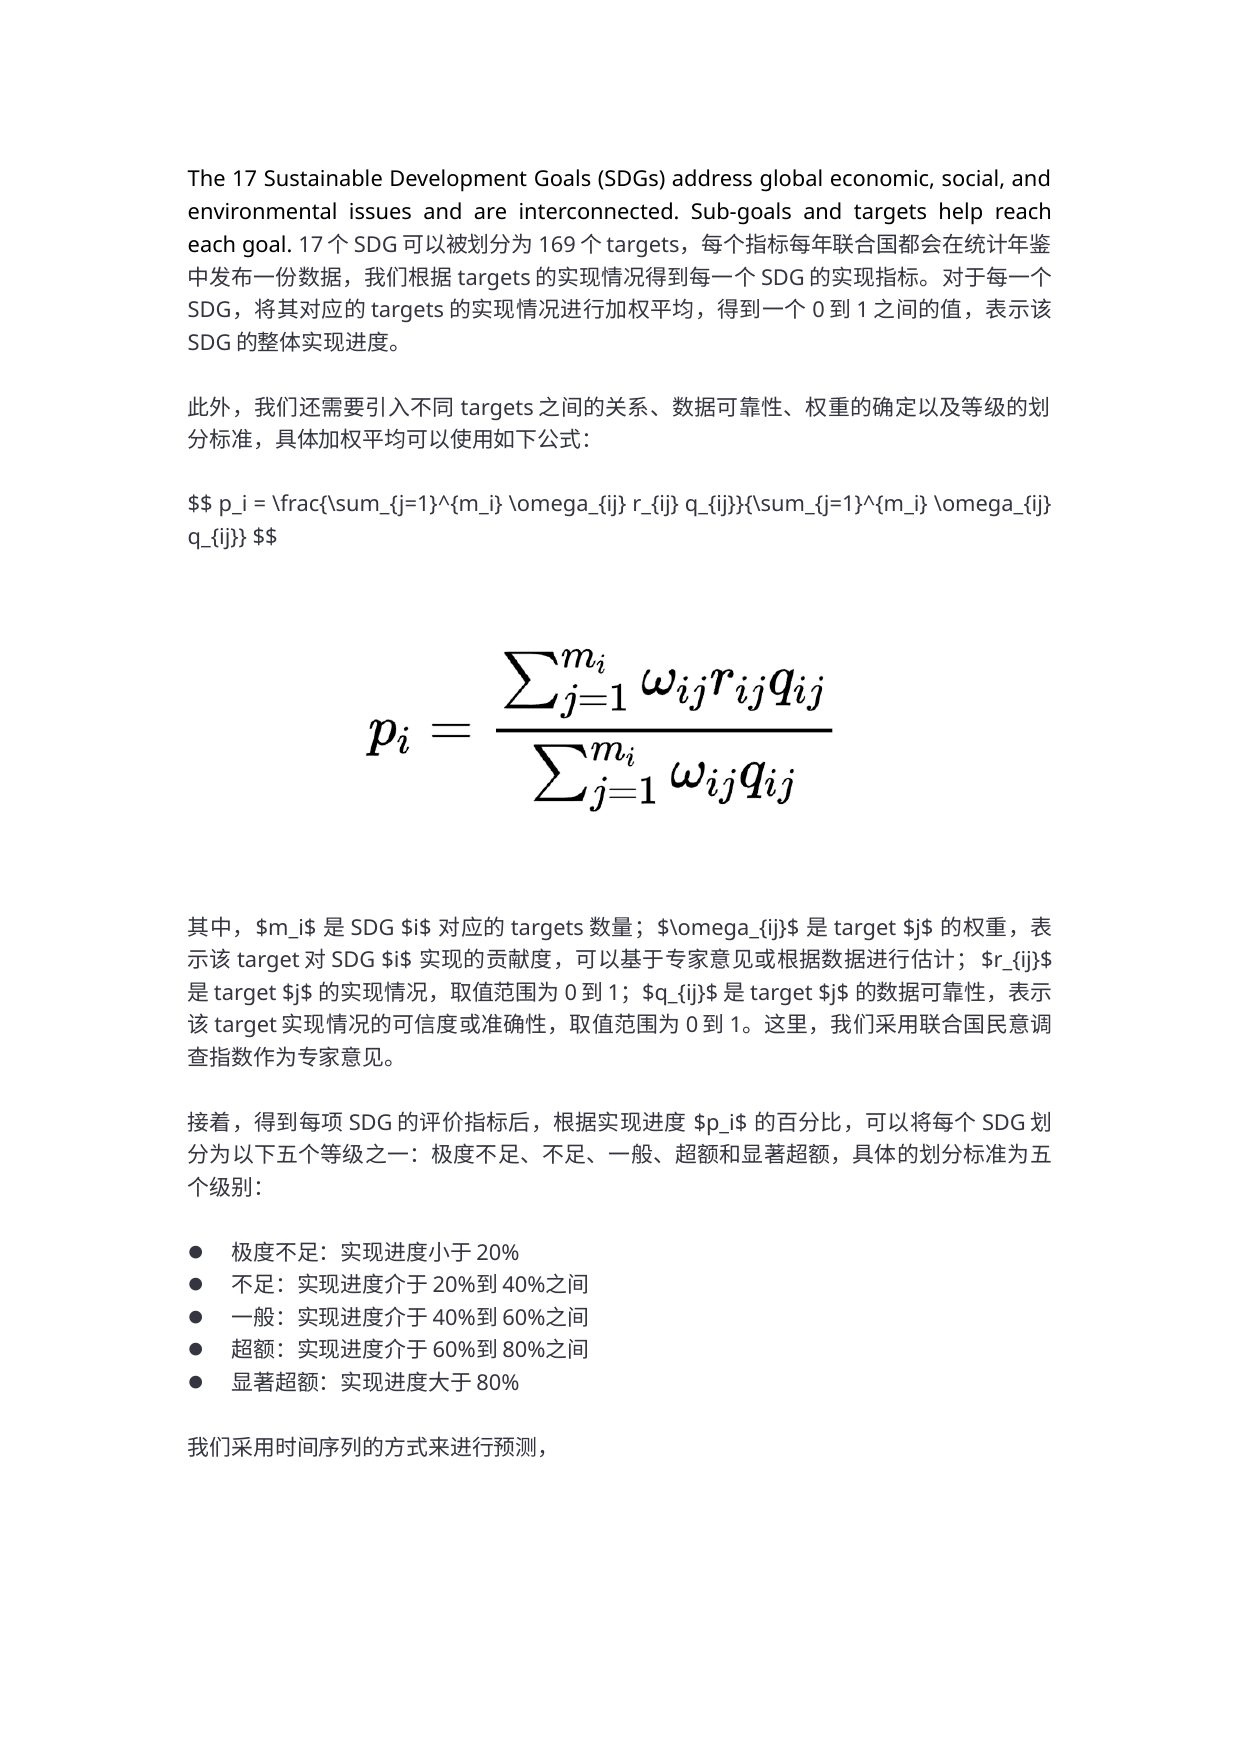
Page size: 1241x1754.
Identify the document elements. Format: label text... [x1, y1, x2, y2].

list 一般：实现进度介于40%到60%之间 [187, 1299, 1053, 1332]
text 接着，得到每项SDG的评价指标后，根据实现进度 $p_i$ 的百分比，可以将每个SDG划分为以下五个等级之一：极度不足、不足、一般、超额和显著超额，具体的划分标准为五个级别： [187, 1104, 1053, 1202]
list 超额：实现进度介于60%到80%之间 [187, 1332, 1053, 1364]
list 显著超额：实现进度大于80% [187, 1364, 1053, 1397]
list 不足：实现进度介于20%到40%之间 [187, 1267, 1053, 1299]
text 此外，我们还需要引入不同targets之间的关系、数据可靠性、权重的确定以及等级的划分标准，具体加权平均可以使用如下公式： [187, 389, 1053, 454]
text 我们采用时间序列的方式来进行预测， [187, 1429, 1053, 1462]
text $$ p_i = \frac{\sum_{j=1}^{m_i} \omega_{ij} r_{ij} q_{ij}}{\sum_{j=1}^{m_i} \omega_{ij} q_{ij}} $$ [187, 487, 1053, 552]
text 其中，$m_i$ 是SDG $i$ 对应的targets数量；$\omega_{ij}$ 是target $j$ 的权重，表示该target对SDG $i$ 实现的贡献度，可以基于专家意见或根据数据进行估计；$r_{ij}$ 是target $j$ 的实现情况，取值范围为0到1；$q_{ij}$ 是target $j$ 的数据可靠性，表示该target实现情况的可信度或准确性，取值范围为0到1。这里，我们采用联合国民意调查指数作为专家意见。 [187, 909, 1053, 1072]
picture [256, 584, 984, 909]
text The 17 Sustainable Development Goals (SDGs) address global economic, social, and environmental issues and are interconnected. Sub-goals and targets help reach each goal. 17个SDG可以被划分为169个targets，每个指标每年联合国都会在统计年鉴中发布一份数据，我们根据targets的实现情况得到每一个SDG的实现指标。对于每一个SDG，将其对应的targets的实现情况进行加权平均，得到一个0到1之间的值，表示该SDG的整体实现进度。 [187, 162, 1053, 357]
list 极度不足：实现进度小于20% [187, 1234, 1053, 1267]
